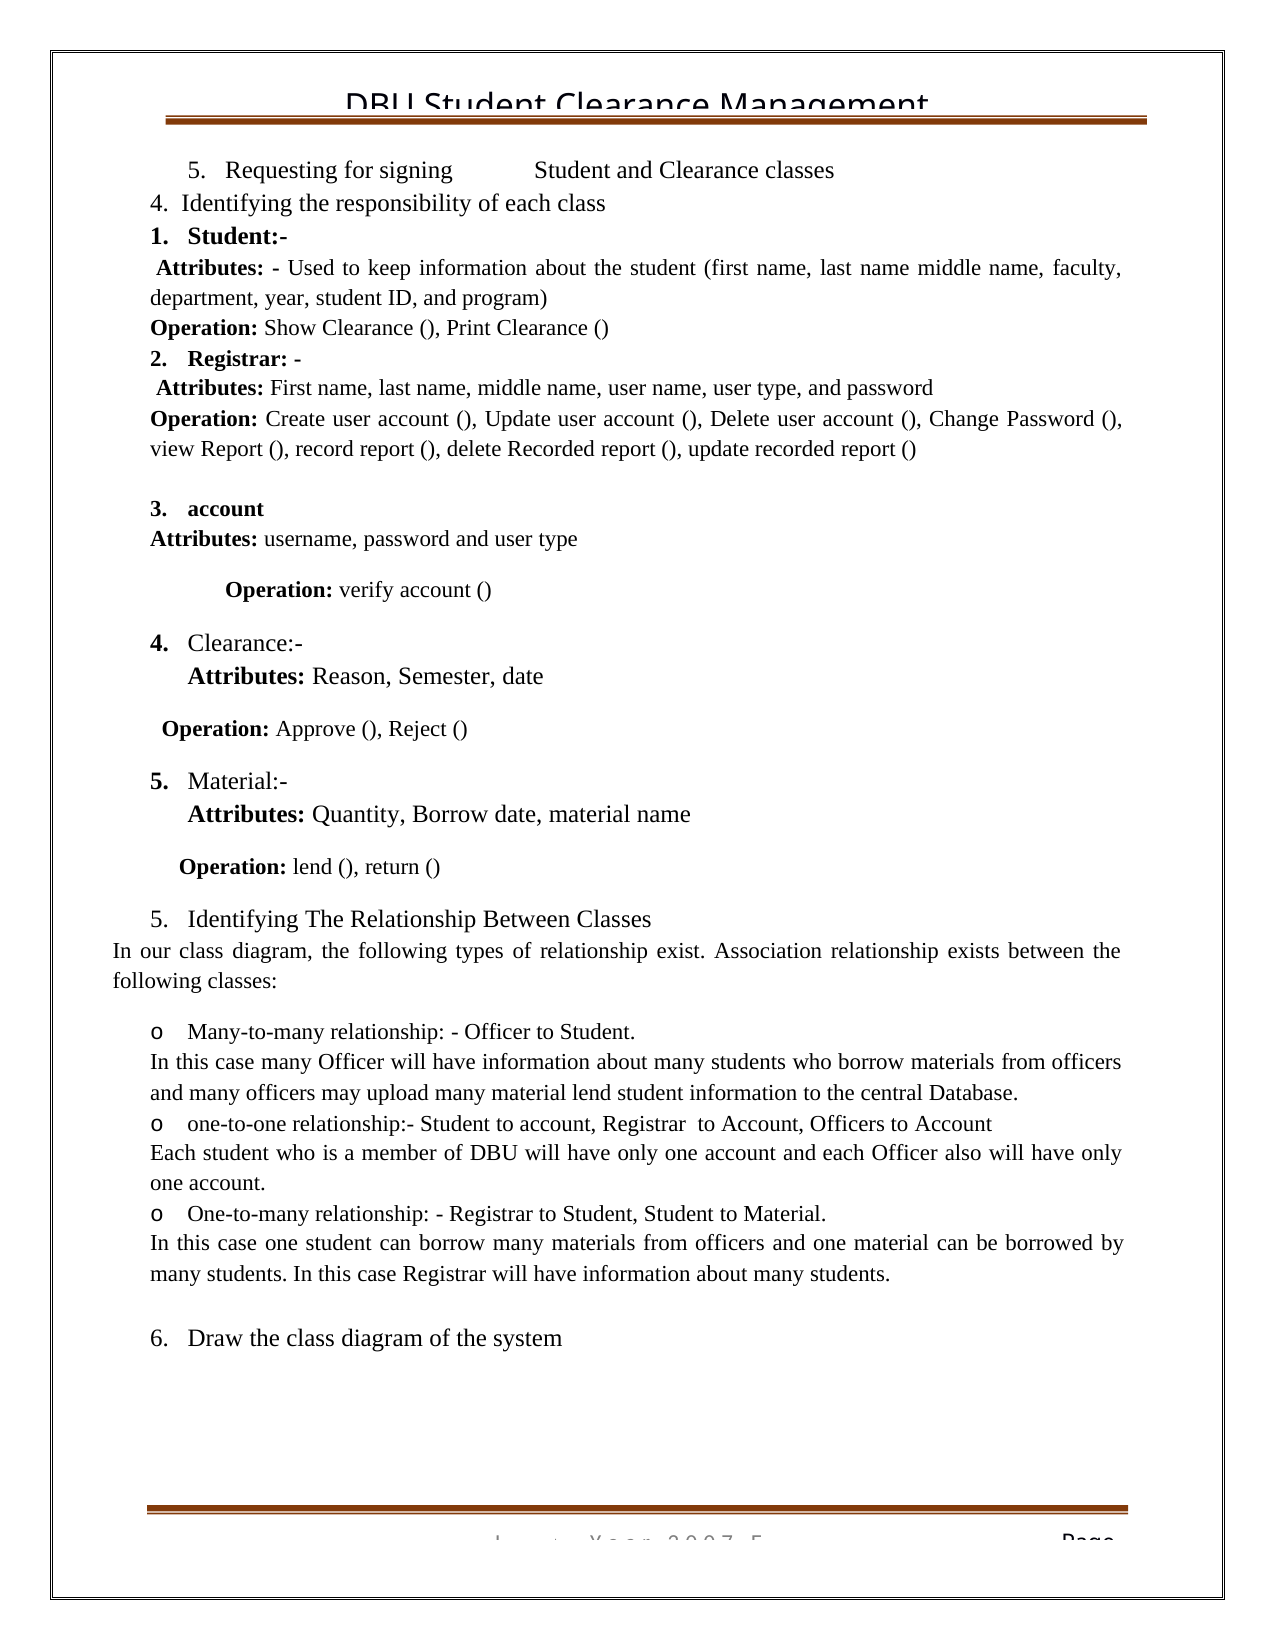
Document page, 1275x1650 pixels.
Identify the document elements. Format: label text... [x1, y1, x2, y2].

subtitle Requesting for signing Student and Clearance classes [187, 155, 1183, 184]
text Attributes: Reason, Semester, date [187, 661, 1183, 690]
subtitle Draw the class diagram of the system [150, 1323, 1183, 1352]
subtitle Identifying The Relationship Between Classes [150, 904, 1183, 933]
list Student:- [150, 221, 1183, 250]
text Operation: Approve (), Reject () [161, 715, 1183, 741]
text o one-to-one relationship:- Student to account, Registrar to Account, Officers to Account [150, 1109, 1183, 1137]
subtitle account [150, 495, 1183, 522]
text In this case many Officer will have information about many students who borrow materials from officers and many officers may upload many material lend student information to the central Database. [150, 1048, 1125, 1105]
text Operation: Show Clearance (), Print Clearance () [150, 314, 1183, 340]
text Operation: lend (), return () [179, 853, 1183, 880]
text 4. Identifying the responsibility of each class [150, 188, 1183, 217]
text Operation: verify account () [225, 577, 1183, 603]
text Each student who is a member of DBU will have only one account and each Officer also will have only one account. [150, 1139, 1132, 1195]
text Attributes: - Used to keep information about the student (first name, last name middle name, faculty, department, year, student ID, and program) [150, 254, 1183, 310]
text o One-to-many relationship: - Registrar to Student, Student to Material. [150, 1199, 1183, 1227]
text In this case one student can borrow many materials from officers and one material can be borrowed by many students. In this case Registrar will have information about many students. [150, 1229, 1132, 1286]
list Clearance:- [150, 628, 1183, 657]
subtitle Registrar: - [150, 344, 1183, 371]
text In our class diagram, the following types of relationship exist. Association relationship exists between the following classes: [112, 937, 1183, 994]
text Attributes: username, password and user type [150, 525, 1183, 552]
text Attributes: First name, last name, middle name, user name, user type, and password [156, 374, 1183, 401]
text o Many-to-many relationship: - Officer to Student. [150, 1018, 1183, 1046]
text Attributes: Quantity, Borrow date, material name [187, 799, 1183, 828]
text Operation: Create user account (), Update user account (), Delete user account (), Change Password (), view Report (), record report (), delete Recorded report (), update recorded report () [150, 404, 1132, 461]
subtitle Material:- [150, 766, 1183, 795]
